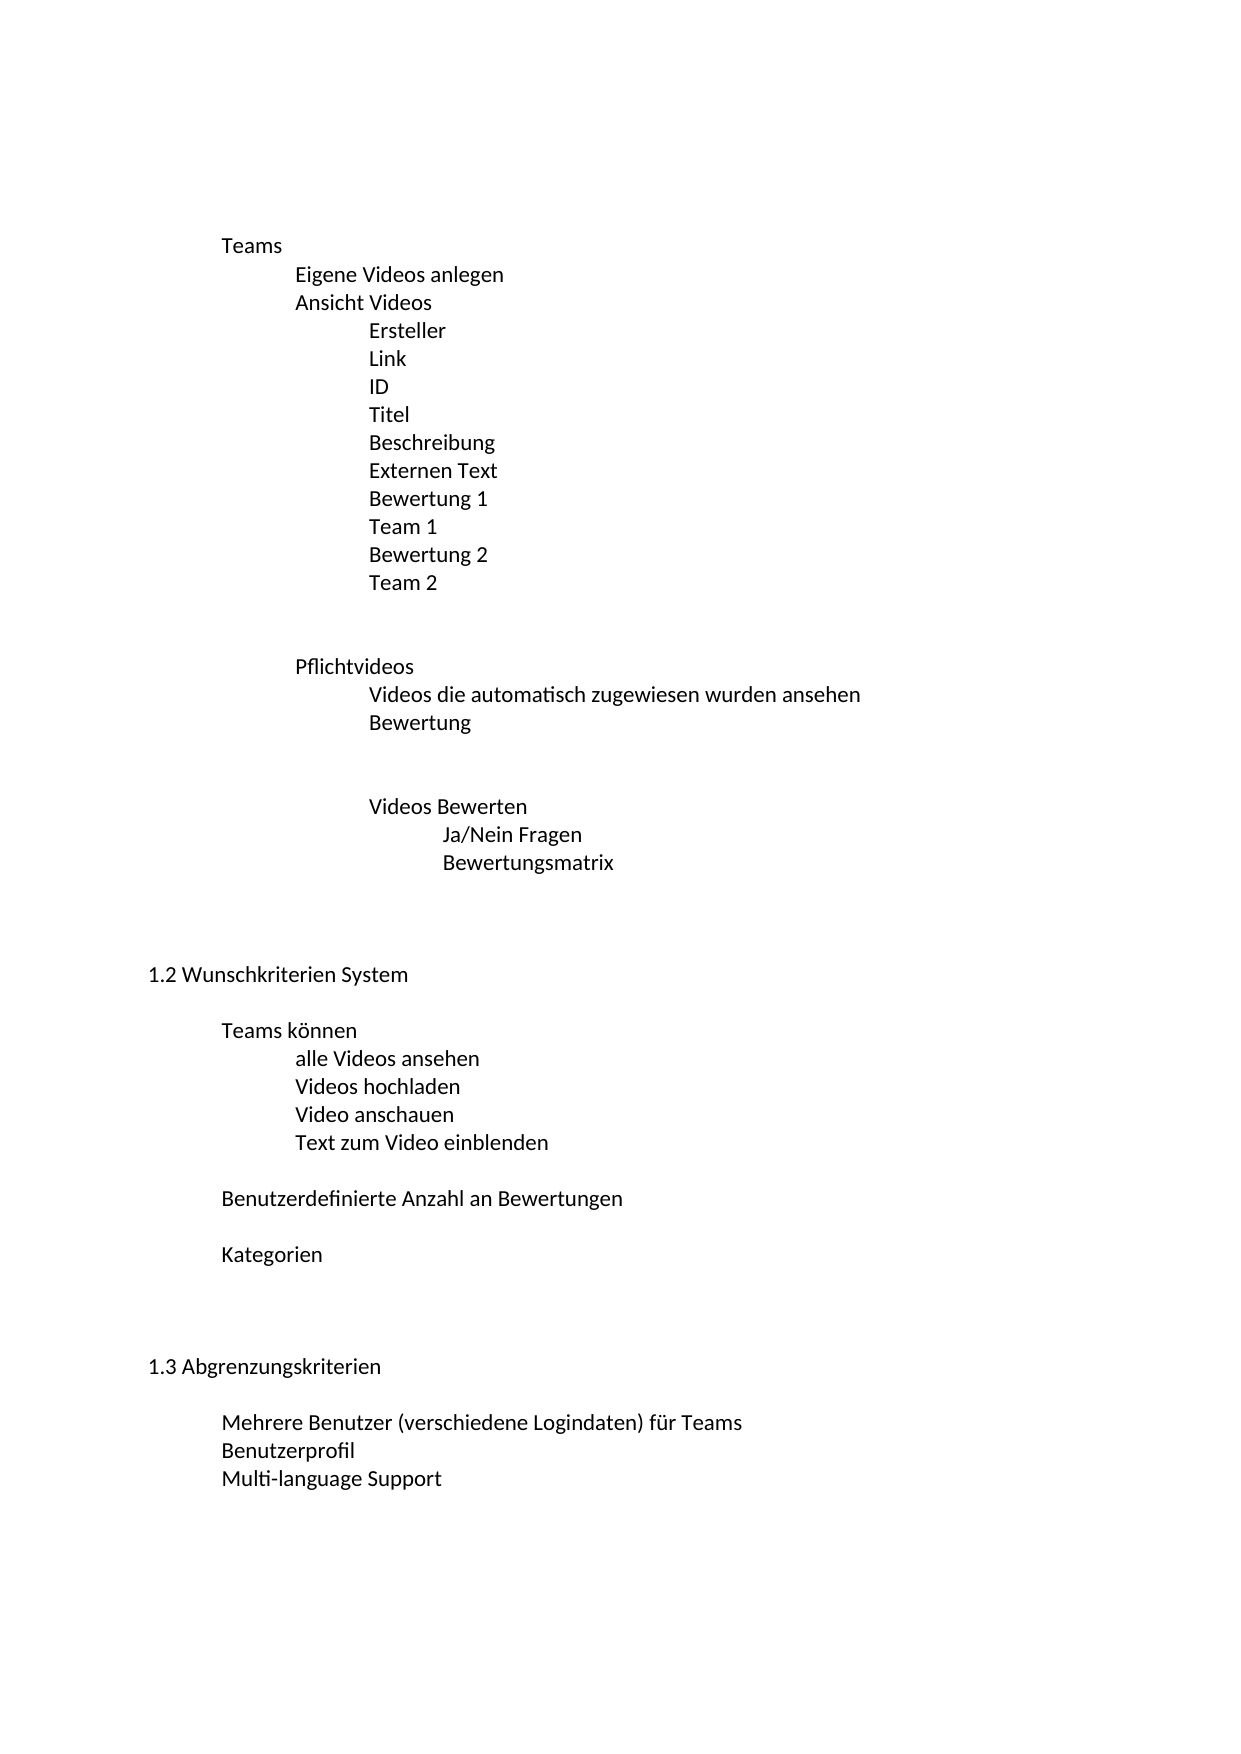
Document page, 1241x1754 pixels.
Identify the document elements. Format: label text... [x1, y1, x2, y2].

text Link [148, 344, 1093, 372]
text Videos hochladen [148, 1072, 1093, 1100]
text Beschreibung [148, 428, 1093, 456]
text Team 2 [148, 568, 1093, 596]
text Kategorien [148, 1240, 1093, 1268]
text Multi-language Support [148, 1464, 1093, 1493]
text Pflichtvideos [148, 652, 1093, 680]
text Titel [148, 400, 1093, 428]
text Video anschauen [148, 1100, 1093, 1128]
text Externen Text [148, 456, 1093, 484]
text Videos die automatisch zugewiesen wurden ansehen [295, 680, 1093, 708]
text Eigene Videos anlegen [148, 260, 1093, 288]
text Benutzerdefinierte Anzahl an Bewertungen [148, 1184, 1093, 1212]
text ID [148, 372, 1093, 400]
text 1.2 Wunschkriterien System [148, 960, 1093, 988]
text Ersteller [295, 316, 1093, 344]
text Benutzerprofil [148, 1437, 1093, 1464]
text Ansicht Videos [148, 288, 1093, 316]
text Bewertung [148, 708, 1093, 736]
text 1.3 Abgrenzungskriterien [148, 1352, 1093, 1381]
text Bewertung 2 [148, 540, 1093, 568]
text Videos Bewerten [148, 792, 1093, 820]
text Mehrere Benutzer (verschiedene Logindaten) für Teams [148, 1408, 1093, 1437]
text Ja/Nein Fragen [148, 820, 1093, 848]
text Team 1 [148, 512, 1093, 540]
text Bewertung 1 [148, 484, 1093, 512]
text alle Videos ansehen [221, 1044, 1093, 1072]
text Text zum Video einblenden [148, 1128, 1093, 1156]
text Bewertungsmatrix [148, 848, 1093, 876]
text Teams können [148, 1016, 1093, 1044]
text Teams [148, 232, 1093, 260]
